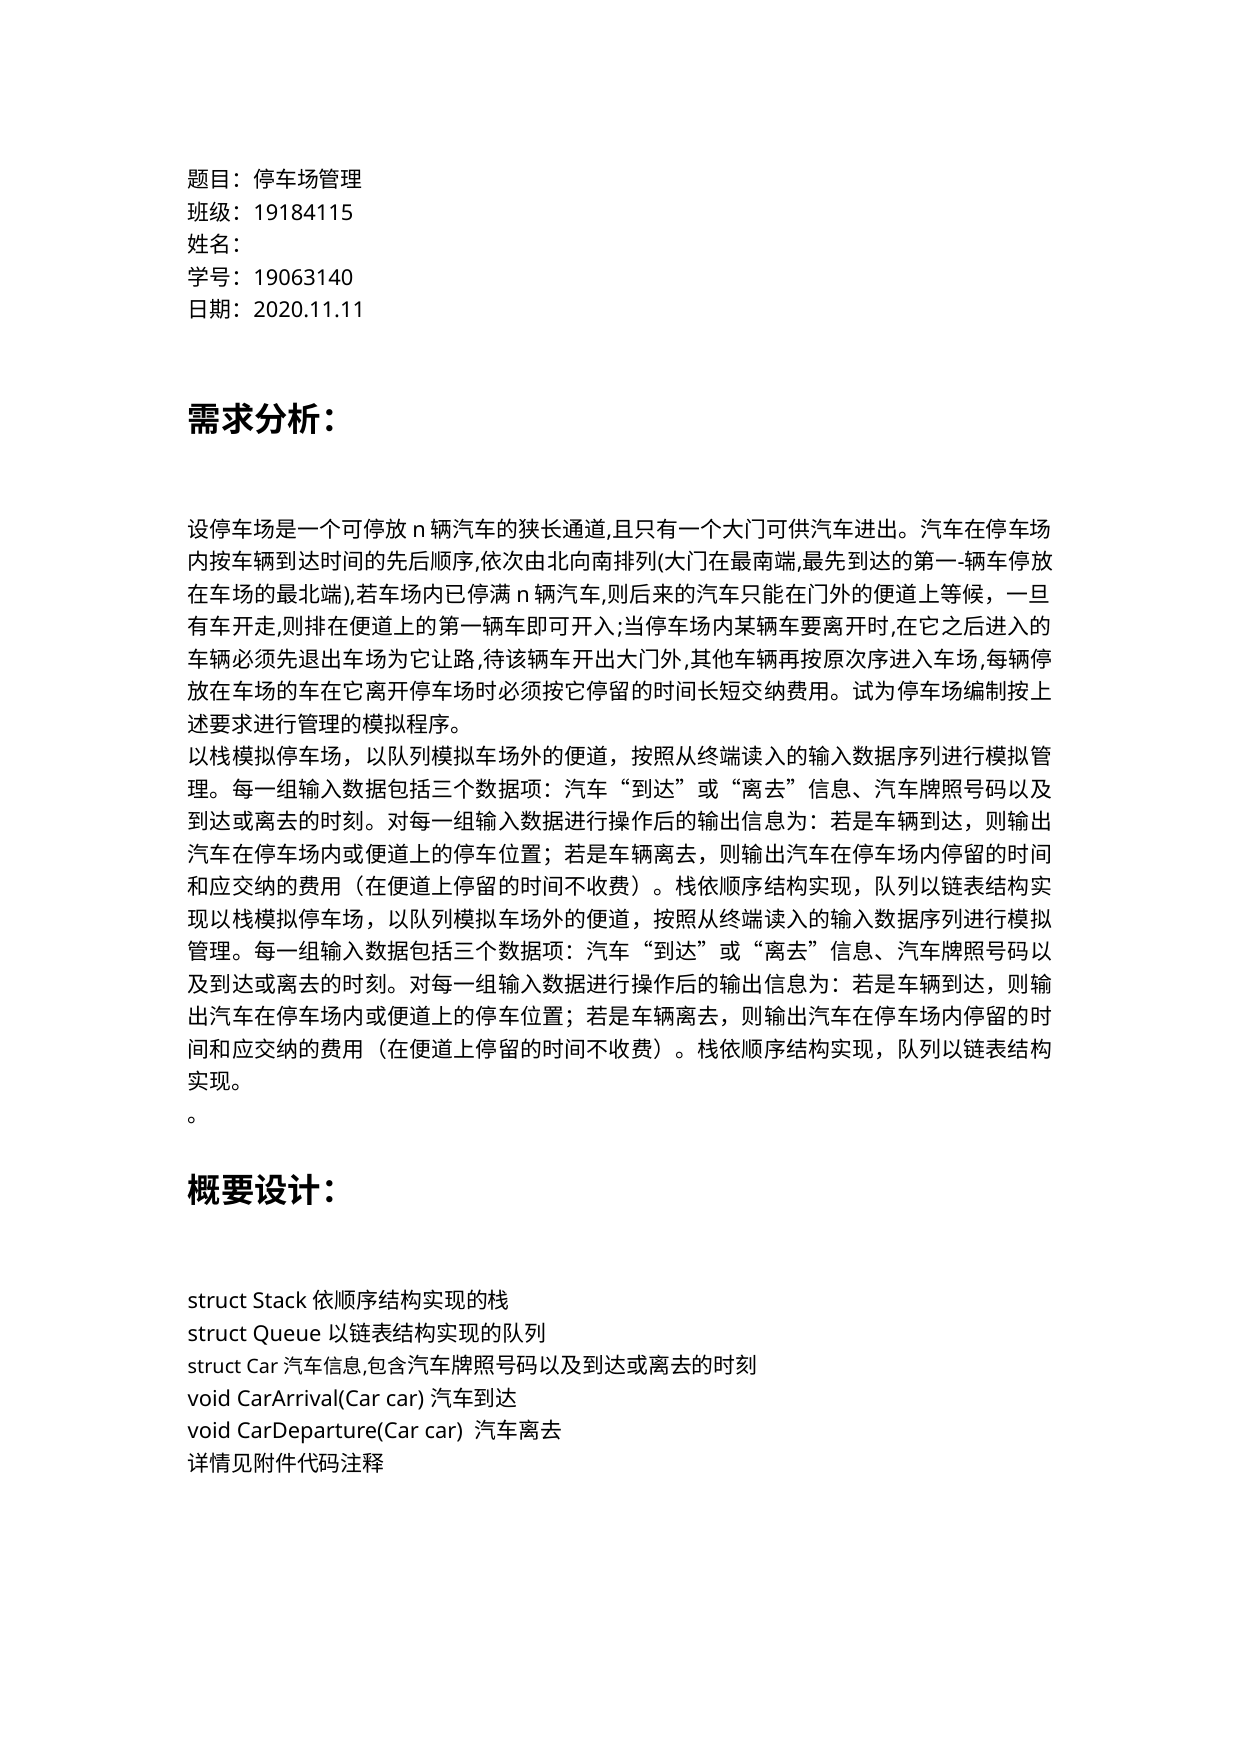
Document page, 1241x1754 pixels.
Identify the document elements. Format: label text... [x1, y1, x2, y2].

text 详情见附件代码注释 [187, 1446, 1053, 1478]
text 学号：19063140 [187, 259, 1053, 292]
text 日期：2020.11.11 [187, 292, 1053, 324]
text void CarArrival(Car car) 汽车到达 [187, 1381, 1053, 1413]
subtitle 概要设计： [187, 1156, 1053, 1221]
text void CarDeparture(Car car) 汽车离去 [187, 1413, 1053, 1446]
text 以栈模拟停车场，以队列模拟车场外的便道，按照从终端读入的输入数据序列进行模拟管理。每一组输入数据包括三个数据项：汽车“到达”或“离去”信息、汽车牌照号码以及到达或离去的时刻。对每一组输入数据进行操作后的输出信息为：若是车辆到达，则输出汽车在停车场内或便道上的停车位置；若是车辆离去，则输出汽车在停车场内停留的时间和应交纳的费用（在便道上停留的时间不收费）。栈依顺序结构实现，队列以链表结构实现以栈模拟停车场，以队列模拟车场外的便道，按照从终端读入的输入数据序列进行模拟管理。每一组输入数据包括三个数据项：汽车“到达”或“离去”信息、汽车牌照号码以及到达或离去的时刻。对每一组输入数据进行操作后的输出信息为：若是车辆到达，则输出汽车在停车场内或便道上的停车位置；若是车辆离去，则输出汽车在停车场内停留的时间和应交纳的费用（在便道上停留的时间不收费）。栈依顺序结构实现，队列以链表结构实现。 [187, 739, 1053, 1096]
text 姓名： [187, 227, 1053, 259]
text struct Car 汽车信息,包含汽车牌照号码以及到达或离去的时刻 [187, 1348, 1053, 1381]
text struct Stack 依顺序结构实现的栈 [187, 1283, 1053, 1316]
text 班级：19184115 [187, 194, 1053, 227]
text 设停车场是一个可停放n辆汽车的狭长通道,且只有一个大门可供汽车进出。汽车在停车场内按车辆到达时间的先后顺序,依次由北向南排列(大门在最南端,最先到达的第一-辆车停放在车场的最北端),若车场内已停满n辆汽车,则后来的汽车只能在门外的便道上等候，一旦有车开走,则排在便道上的第一辆车即可开入;当停车场内某辆车要离开时,在它之后进入的车辆必须先退出车场为它让路,待该辆车开出大门外,其他车辆再按原次序进入车场,每辆停放在车场的车在它离开停车场时必须按它停留的时间长短交纳费用。试为停车场编制按上述要求进行管理的模拟程序。 [187, 511, 1053, 739]
text struct Queue 以链表结构实现的队列 [187, 1316, 1053, 1348]
text 题目：停车场管理 [187, 162, 1053, 194]
subtitle 需求分析： [187, 384, 1053, 449]
text 。 [187, 1096, 1053, 1129]
